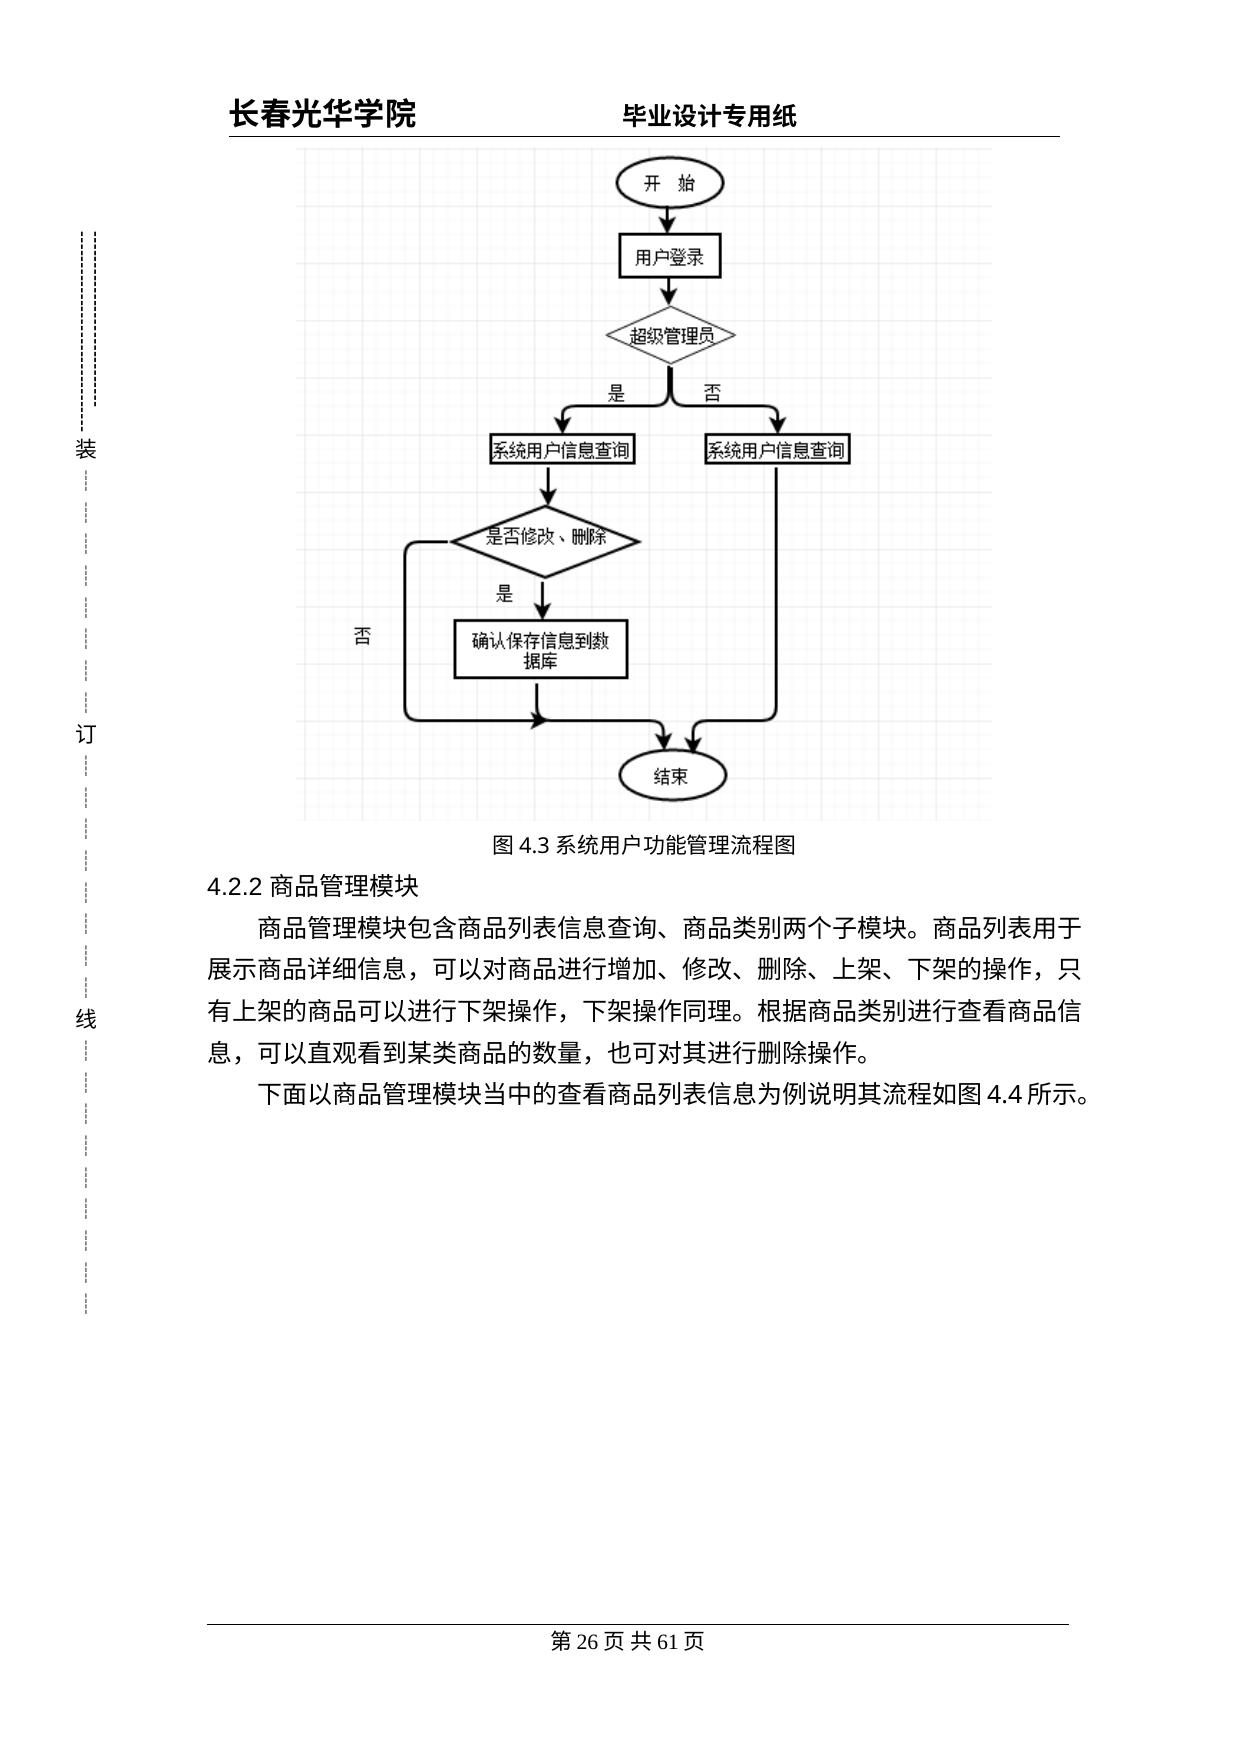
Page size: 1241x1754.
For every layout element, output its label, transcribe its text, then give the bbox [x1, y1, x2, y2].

text 商品管理模块包含商品列表信息查询、商品类别两个子模块。商品列表用于展示商品详细信息，可以对商品进行增加、修改、删除、上架、下架的操作，只有上架的商品可以进行下架操作，下架操作同理。根据商品类别进行查看商品信息，可以直观看到某类商品的数量，也可对其进行删除操作。 [207, 904, 1082, 1071]
subtitle 4.2.2 商品管理模块 [207, 862, 1082, 904]
picture [296, 147, 993, 821]
text 图4.3 系统用户功能管理流程图 [207, 821, 1082, 862]
text 下面以商品管理模块当中的查看商品列表信息为例说明其流程如图4.4所示。 [207, 1071, 1082, 1112]
